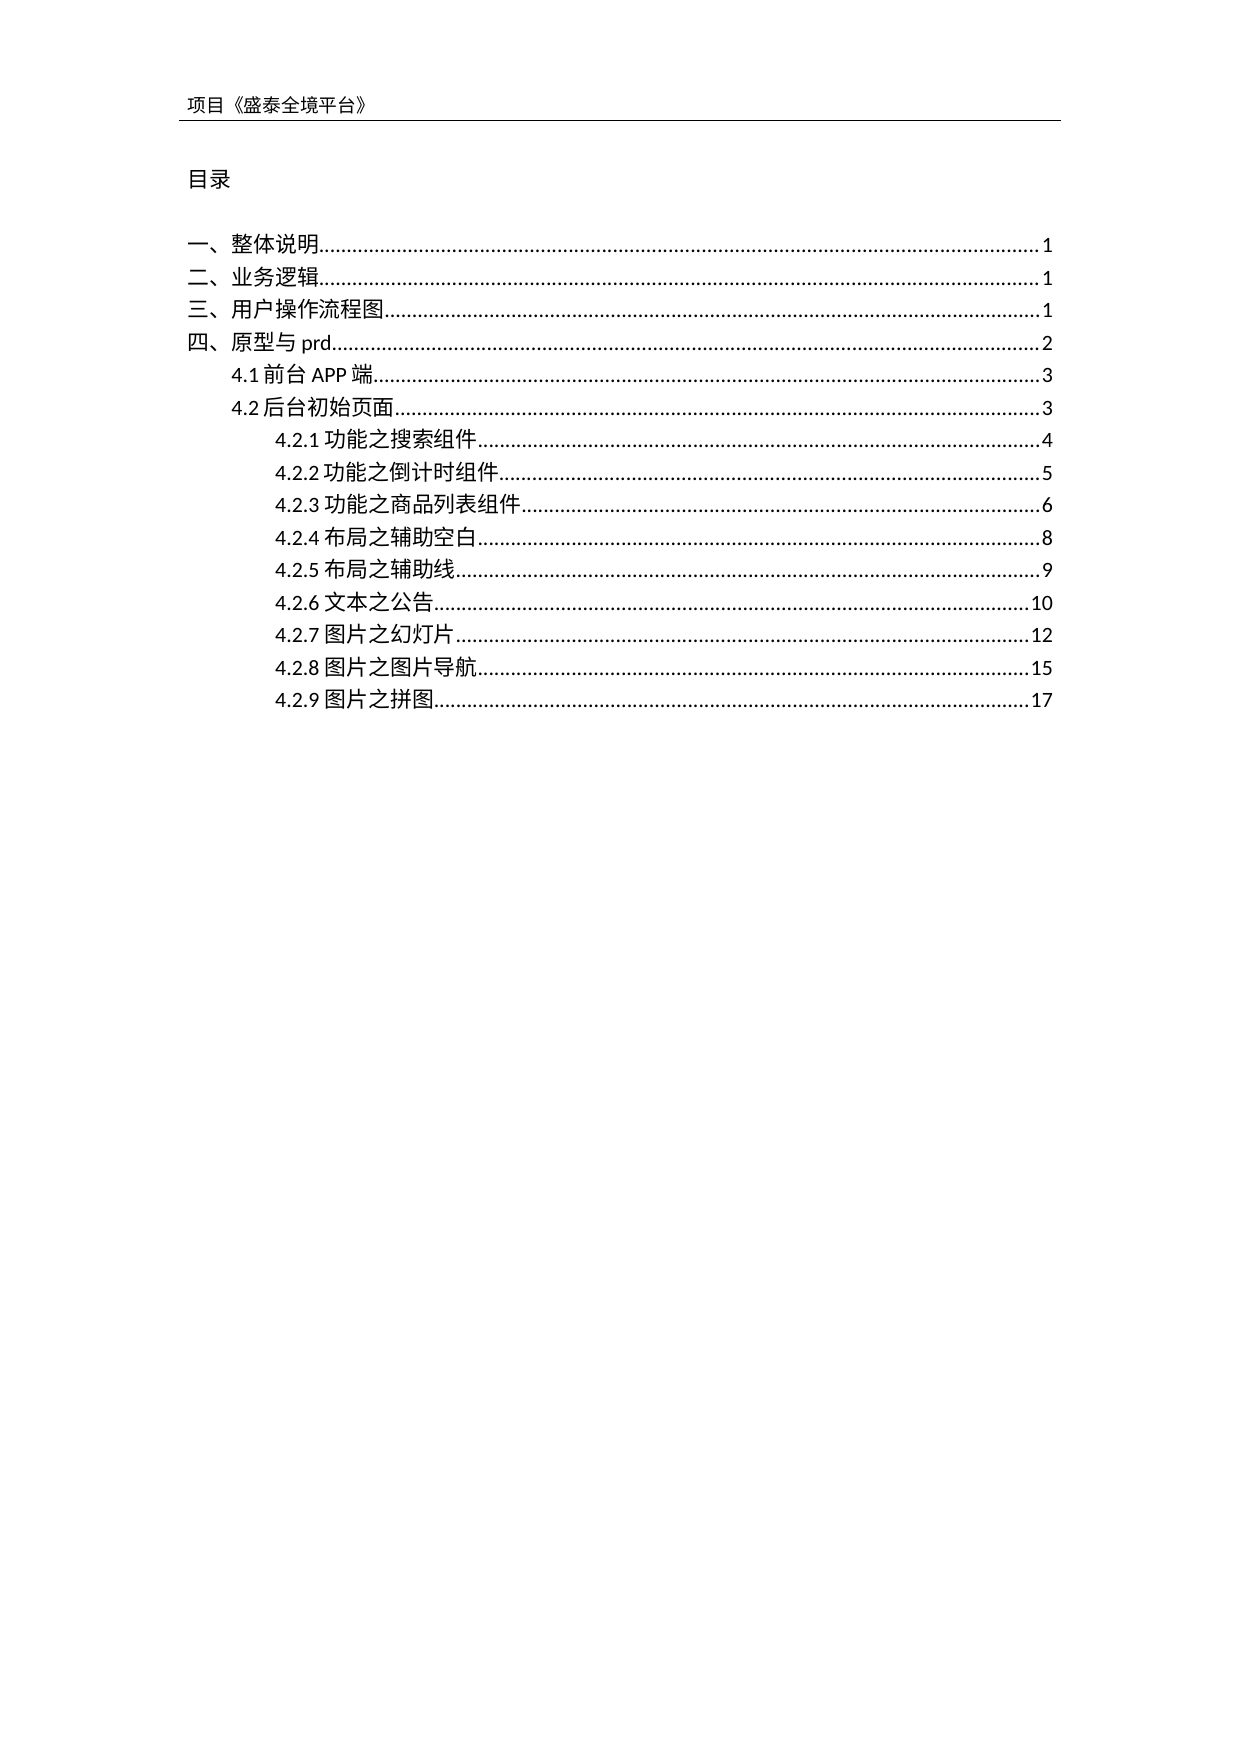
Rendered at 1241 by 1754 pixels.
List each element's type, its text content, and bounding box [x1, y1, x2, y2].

text 4.2.3 功能之商品列表组件 6 [275, 487, 1053, 519]
text 4.2.2功能之倒计时组件 5 [275, 454, 1053, 487]
text 4.2.4 布局之辅助空白 8 [275, 519, 1053, 552]
text 4.2.5 布局之辅助线 9 [275, 552, 1053, 584]
text 4.2.9 图片之拼图 17 [275, 682, 1053, 714]
text 4.2.6 文本之公告 10 [275, 584, 1053, 617]
text 二、业务逻辑 1 [187, 259, 1053, 292]
text 一、整体说明 1 [187, 227, 1053, 259]
text 4.1前台APP端 3 [231, 357, 1053, 389]
text 四、原型与prd 2 [187, 324, 1053, 357]
text 4.2.1 功能之搜索组件 4 [275, 422, 1053, 454]
text 4.2.7 图片之幻灯片 12 [275, 617, 1053, 649]
text 4.2.8 图片之图片导航 15 [275, 649, 1053, 682]
text 三、用户操作流程图 1 [187, 292, 1053, 324]
text 4.2后台初始页面 3 [231, 389, 1053, 422]
text 目录 [187, 162, 1053, 194]
